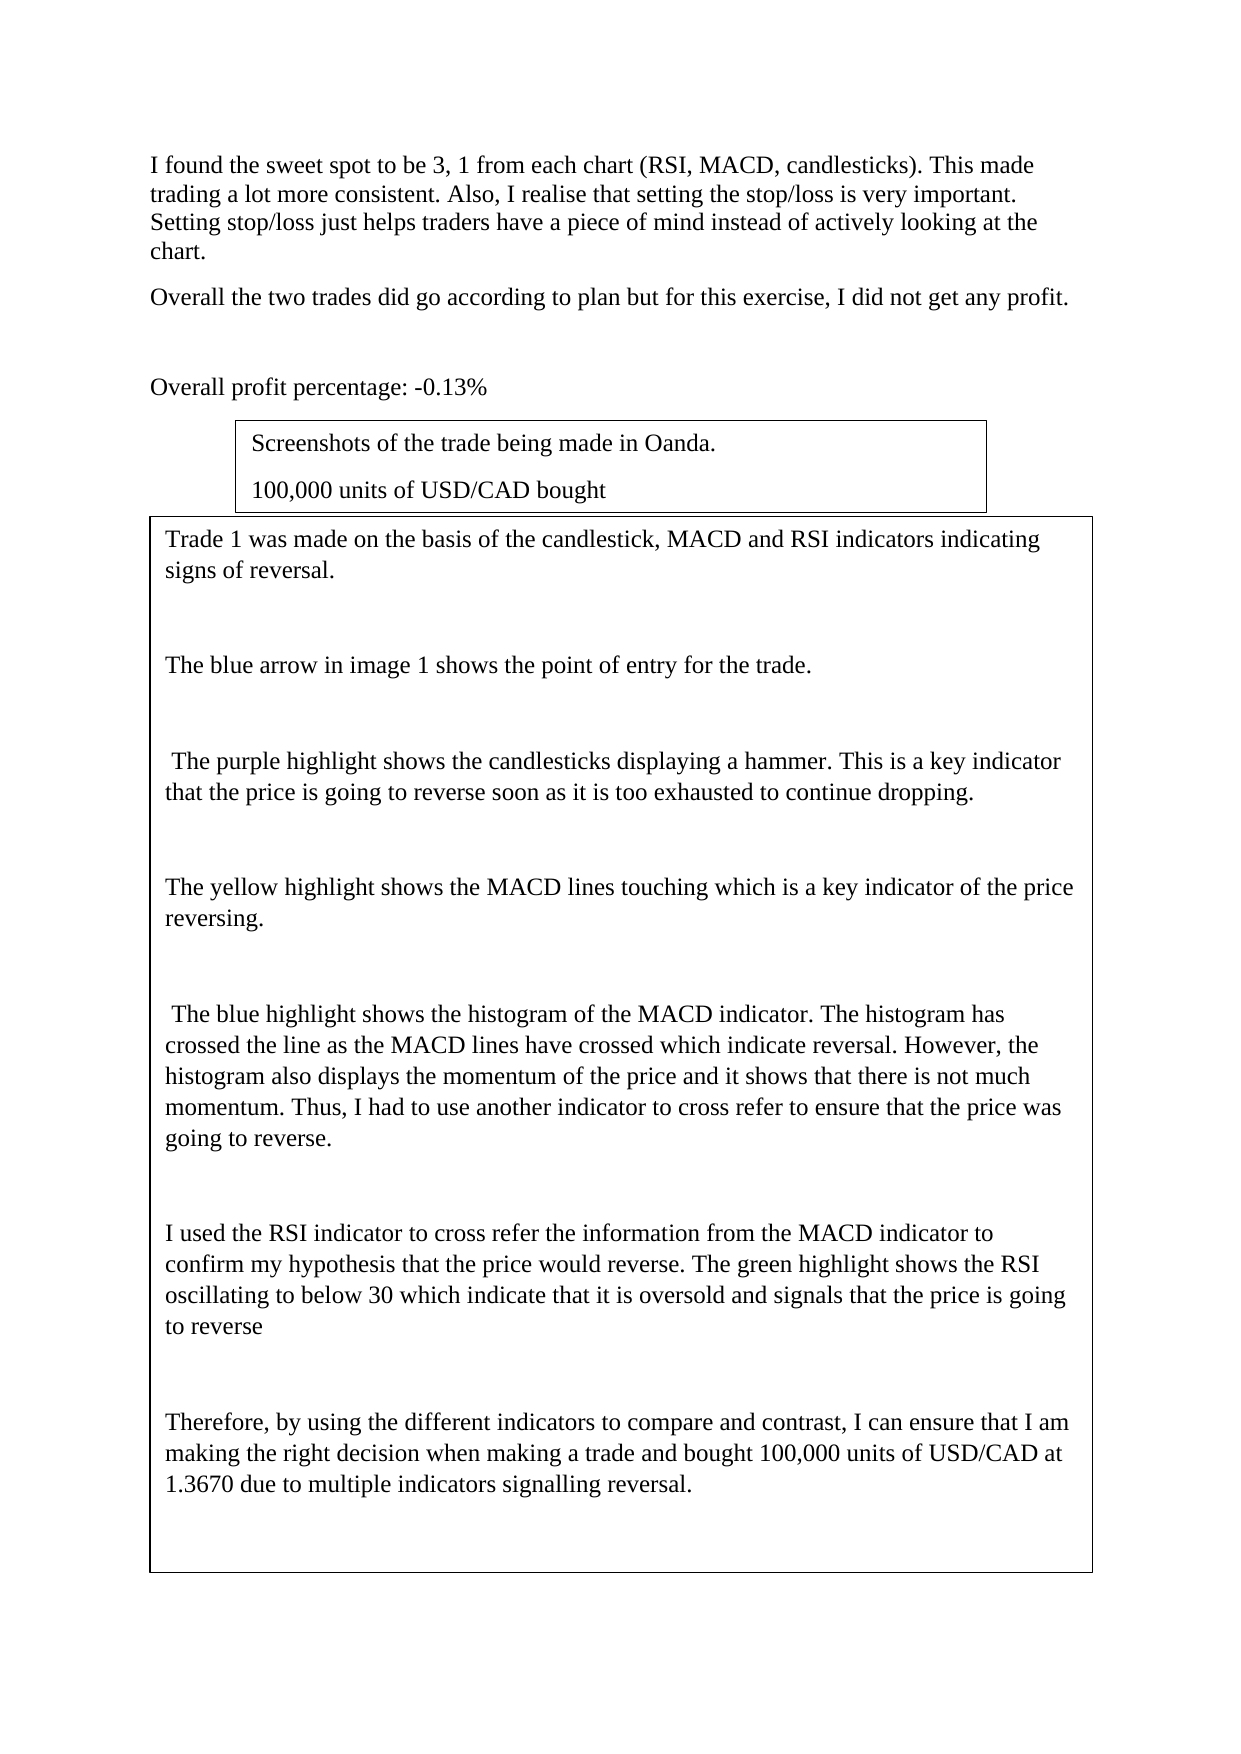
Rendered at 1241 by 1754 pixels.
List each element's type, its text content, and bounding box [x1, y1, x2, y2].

text Overall the two trades did go according to plan but for this exercise, I did not get any profit. [150, 282, 1090, 310]
text Overall profit percentage: -0.13% [150, 372, 1090, 401]
text I found the sweet spot to be 3, 1 from each chart (RSI, MACD, candlesticks). This made trading a lot more consistent. Also, I realise that setting the stop/loss is very important. Setting stop/loss just helps traders have a piece of mind instead of actively looking at the chart. [150, 150, 1090, 265]
